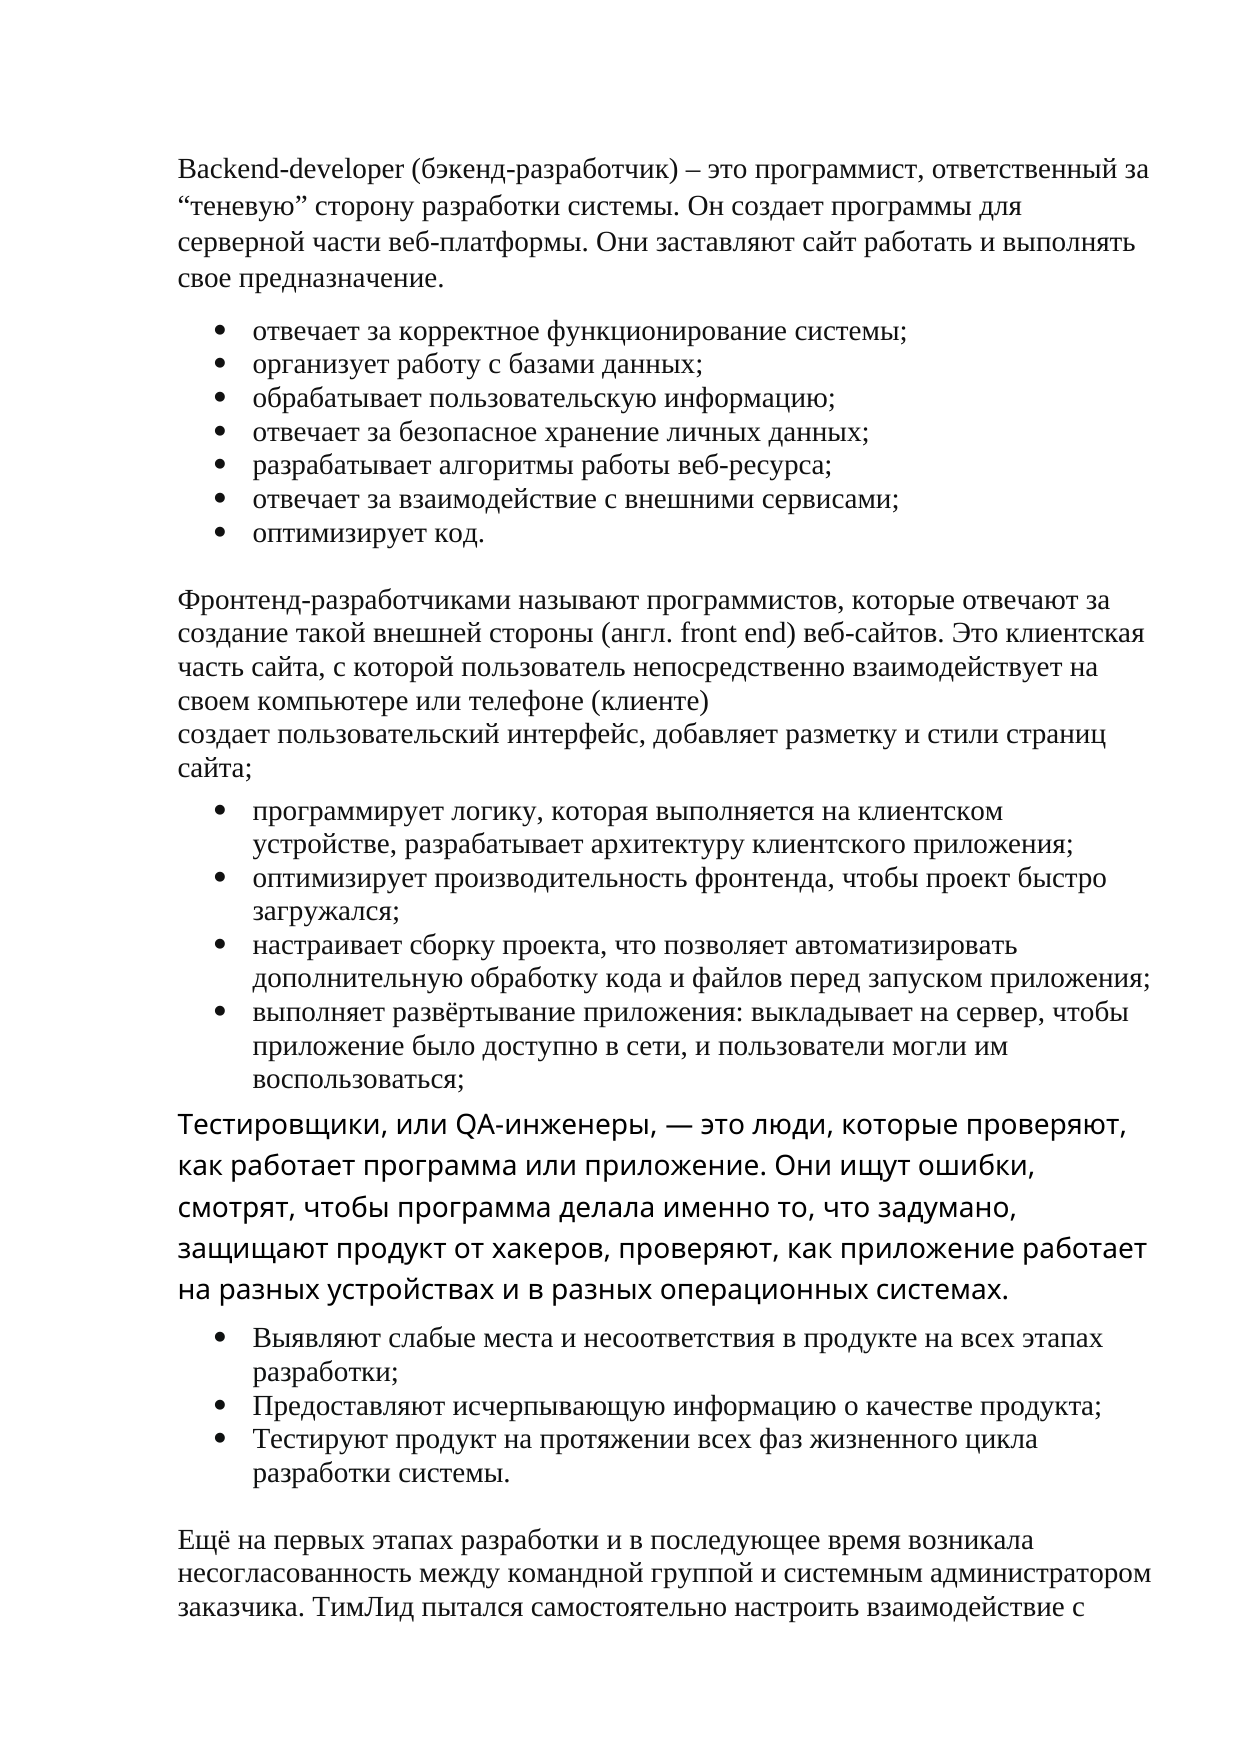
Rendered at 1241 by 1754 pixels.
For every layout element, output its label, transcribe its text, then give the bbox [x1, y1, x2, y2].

list настраивает сборку проекта, что позволяет автоматизировать дополнительную обработку кода и файлов перед запуском приложения; [215, 927, 1152, 994]
list обрабатывает пользовательскую информацию; [215, 380, 1152, 414]
list оптимизирует производительность фронтенда, чтобы проект быстро загружался; [215, 860, 1152, 927]
text Фронтенд-разработчиками называют программистов, которые отвечают за создание такой внешней стороны (англ. front end) веб-сайтов. Это клиентская часть сайта, с которой пользователь непосредственно взаимодействует на своем компьютере или телефоне (клиенте) создает пользовательский интерфейс, добавляет разметку и стили страниц сайта; [177, 582, 1152, 783]
list разрабатывает алгоритмы работы веб-ресурса; [215, 447, 1152, 481]
list отвечает за безопасное хранение личных данных; [215, 414, 1152, 447]
list организует работу с базами данных; [215, 347, 1152, 380]
list отвечает за корректное функционирование системы; [215, 313, 1152, 347]
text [177, 1522, 1152, 1623]
list Выявляют слабые места и несоответствия в продукте на всех этапах разработки; [215, 1320, 1152, 1388]
list выполняет развёртывание приложения: выкладывает на сервер, чтобы приложение было доступно в сети, и пользователи могли им воспользоваться; [215, 994, 1152, 1095]
text Тестировщики, или QA-инженеры, — это люди, которые проверяют, как работает программа или приложение. Они ищут ошибки, смотрят, чтобы программа делала именно то, что задумано, защищают продукт от хакеров, проверяют, как приложение работает на разных устройствах и в разных операционных системах. [177, 1104, 1152, 1308]
list оптимизирует код. [215, 515, 1152, 548]
text Backend-developer (бэкенд-разработчик) – это программист, ответственный за “теневую” сторону разработки системы. Он создает программы для серверной части веб-платформы. Они заставляют сайт работать и выполнять свое предназначение. [177, 152, 1152, 294]
list отвечает за взаимодействие с внешними сервисами; [215, 481, 1152, 515]
list Тестируют продукт на протяжении всех фаз жизненного цикла разработки системы. [215, 1421, 1152, 1488]
list программирует логику, которая выполняется на клиентском устройстве, разрабатывает архитектуру клиентского приложения; [215, 793, 1152, 860]
list Предоставляют исчерпывающую информацию о качестве продукта; [215, 1388, 1152, 1421]
